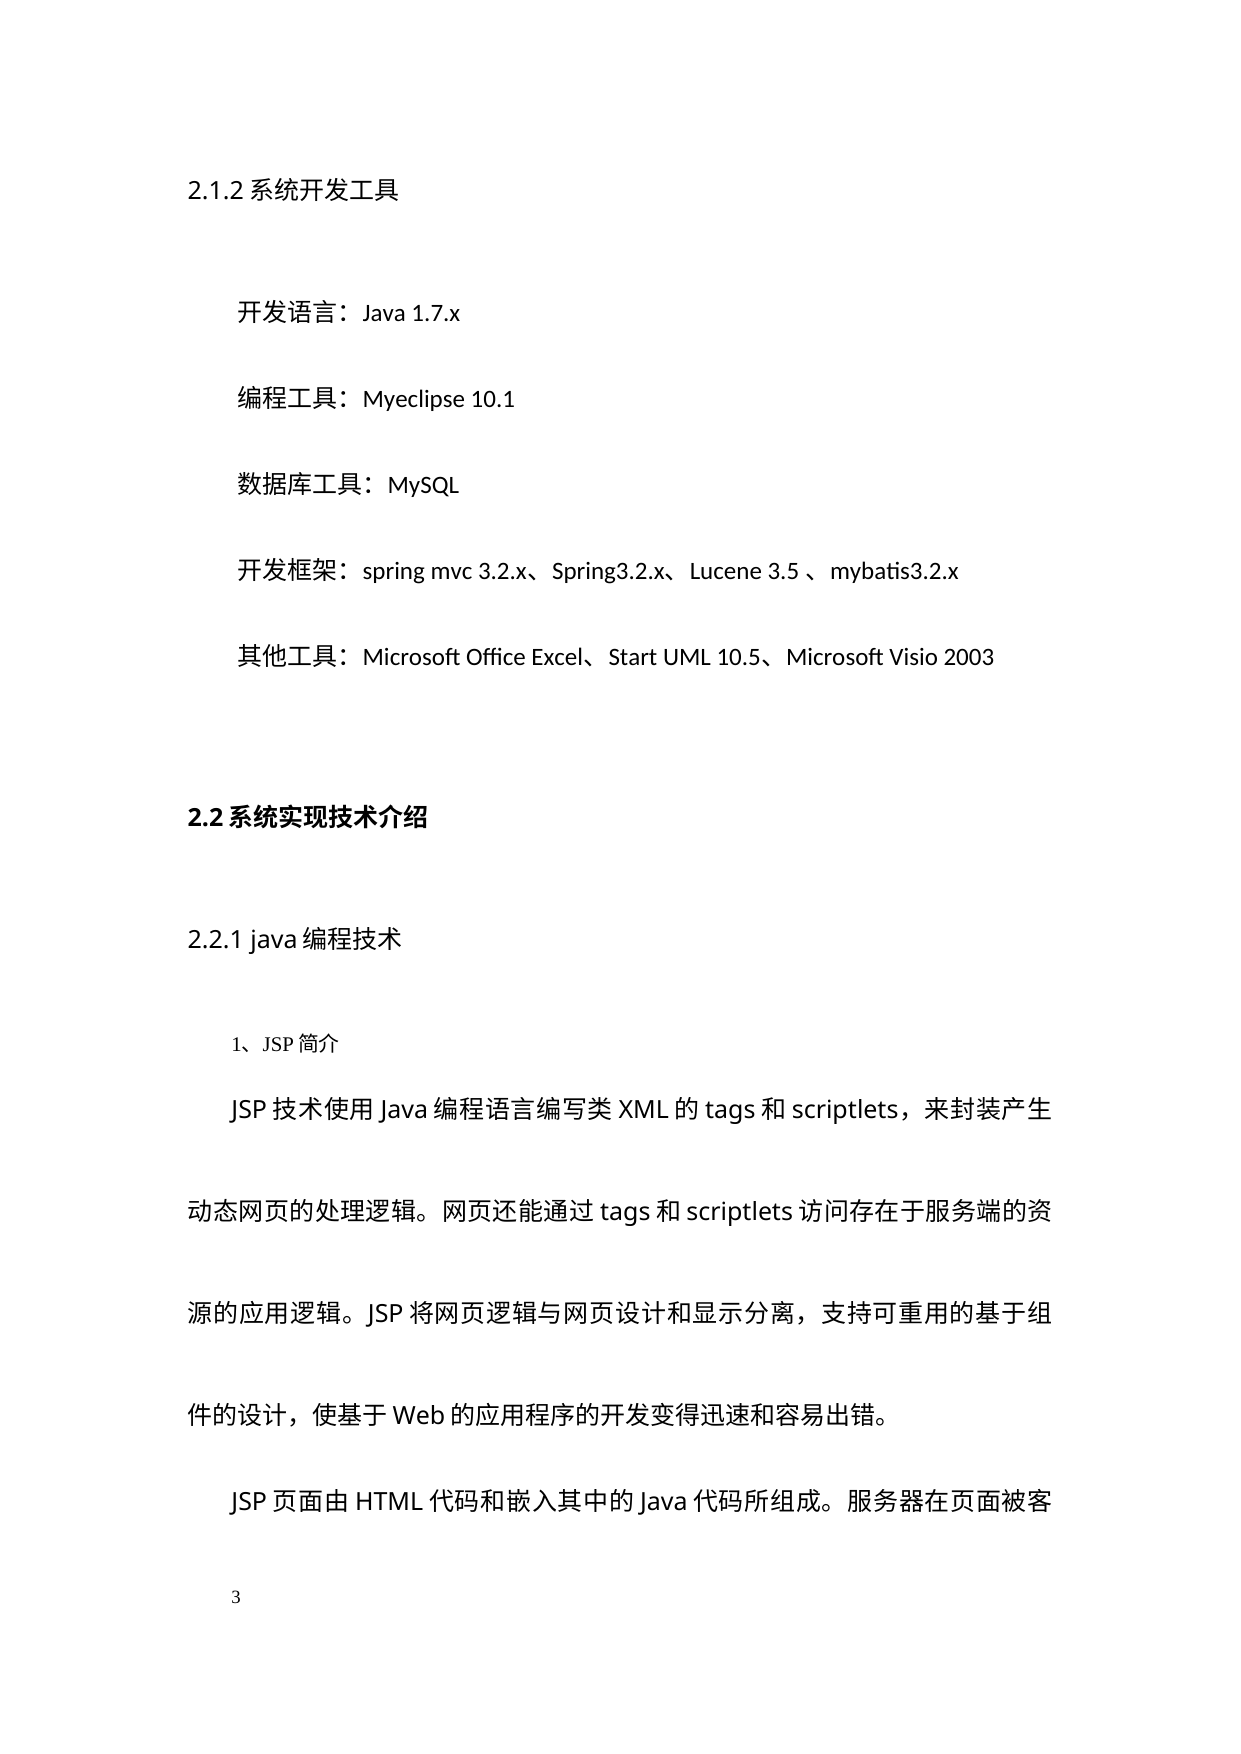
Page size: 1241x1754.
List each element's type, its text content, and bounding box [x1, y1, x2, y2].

text 数据库工具：MySQL [187, 448, 1053, 516]
text JSP技术使用Java编程语言编写类XML的tags和scriptlets，来封装产生动态网页的处理逻辑。网页还能通过tags和scriptlets访问存在于服务端的资源的应用逻辑。JSP将网页逻辑与网页设计和显示分离，支持可重用的基于组件的设计，使基于Web的应用程序的开发变得迅速和容易出错。 [187, 1074, 1053, 1447]
text 编程工具：Myeclipse 10.1 [187, 362, 1053, 430]
subtitle 2.2.1 java编程技术 [187, 903, 1053, 971]
text 开发语言：Java 1.7.x [187, 276, 1053, 344]
text 开发框架：spring mvc 3.2.x、Spring3.2.x、Lucene 3.5 、mybatis3.2.x [187, 534, 1053, 602]
list 1、JSP简介 [231, 1025, 1053, 1059]
subtitle 2.2系统实现技术介绍 [187, 782, 1053, 850]
text 其他工具：Microsoft Office Excel、Start UML 10.5、Microsoft Visio 2003 [187, 621, 1053, 688]
subtitle 2.1.2系统开发工具 [187, 155, 1053, 223]
